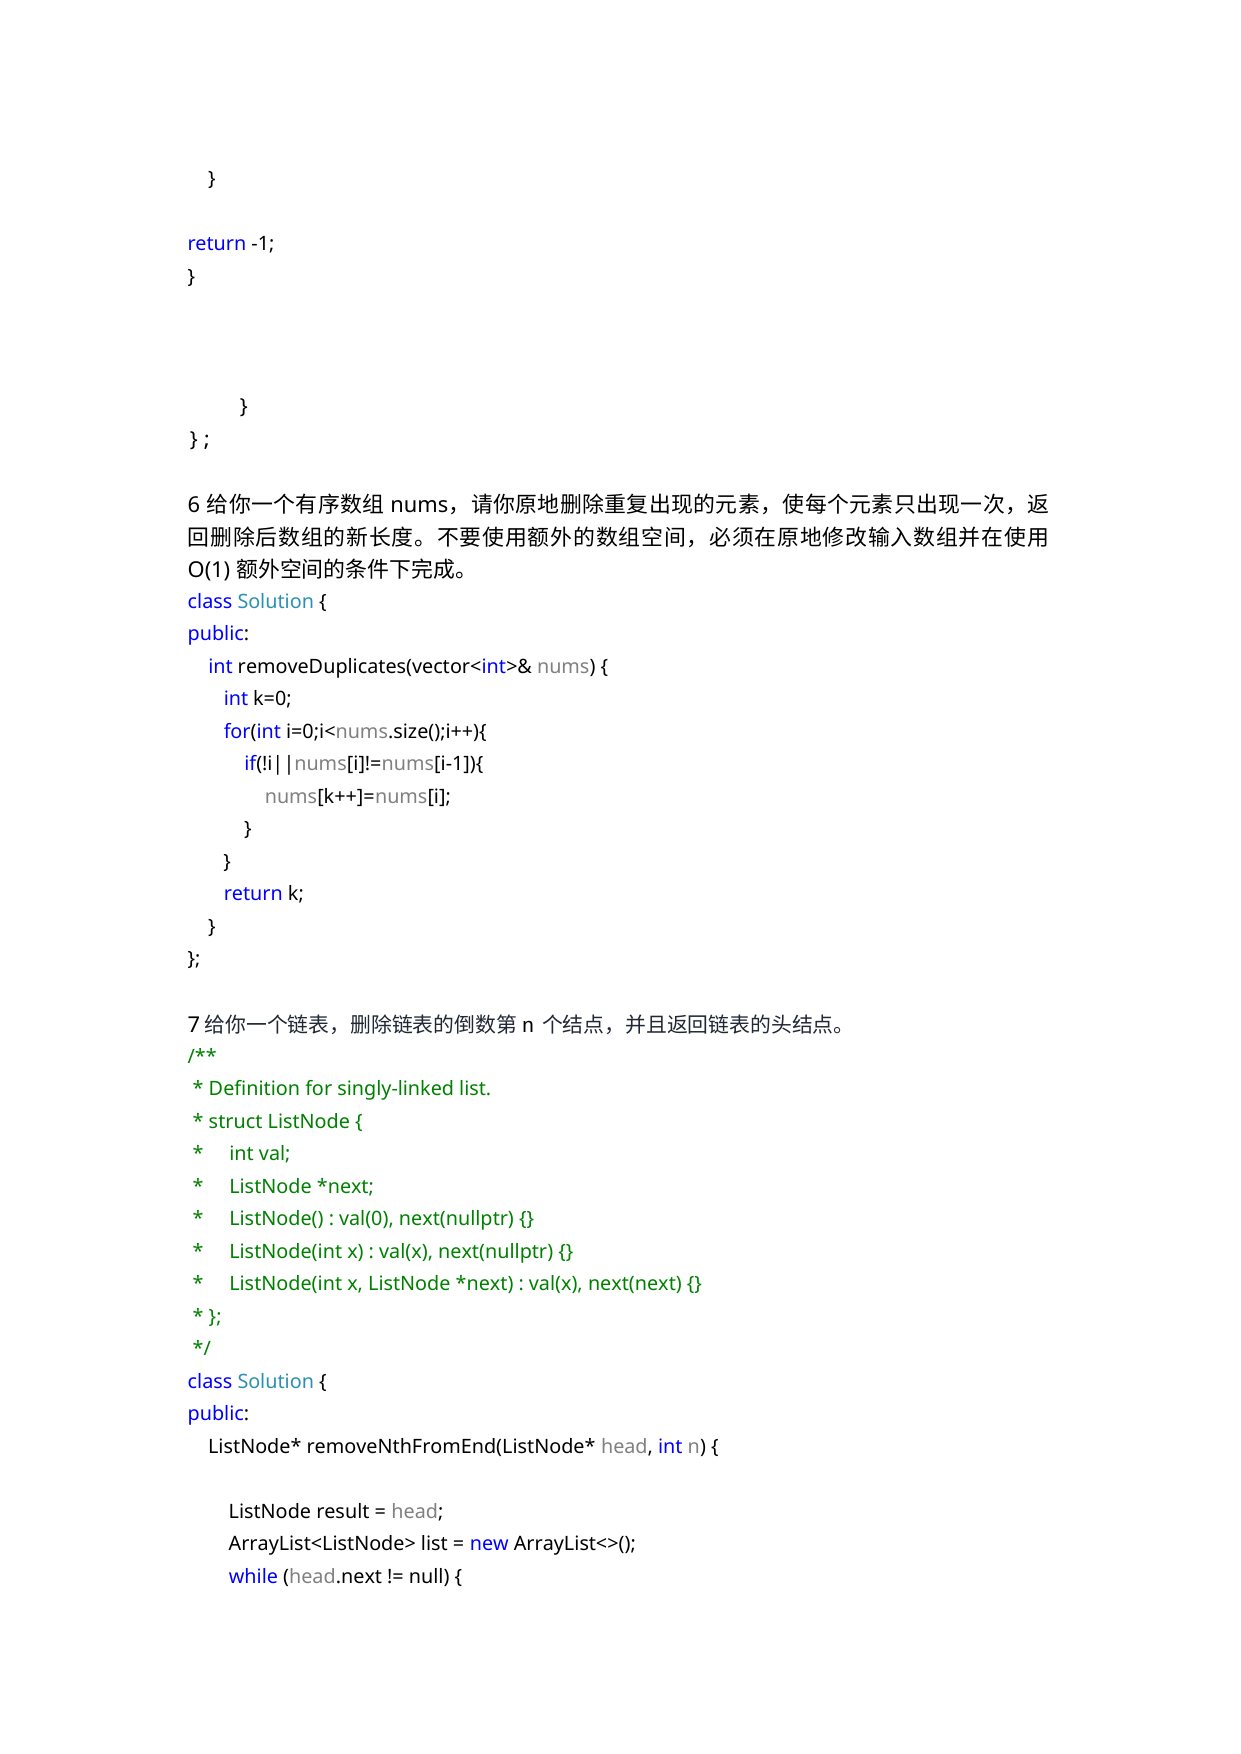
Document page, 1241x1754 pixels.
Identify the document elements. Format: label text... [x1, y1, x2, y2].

text * ListNode *next; [187, 1169, 1053, 1202]
text * Definition for singly-linked list. [187, 1072, 1053, 1104]
text class Solution { [187, 1364, 1053, 1397]
text * ListNode(int x, ListNode *next) : val(x), next(next) {} [187, 1267, 1053, 1299]
text for(int i=0;i<nums.size();i++){ [187, 714, 1053, 747]
text while (head.next != null) { [187, 1559, 1053, 1592]
text int k=0; [187, 682, 1053, 714]
text return -1; [187, 227, 1053, 259]
text } [187, 844, 1053, 877]
text } [187, 909, 1053, 942]
text public: [187, 1397, 1053, 1429]
text if(!i||nums[i]!=nums[i-1]){ [187, 747, 1053, 779]
text */ [187, 1332, 1053, 1364]
text * }; [187, 1299, 1053, 1332]
text }; [187, 422, 1053, 454]
text /** [187, 1039, 1053, 1072]
text * struct ListNode { [187, 1104, 1053, 1137]
text } [187, 162, 1053, 194]
text 7给你一个链表，删除链表的倒数第 n 个结点，并且返回链表的头结点。 [187, 1007, 1053, 1039]
text * int val; [187, 1137, 1053, 1169]
text return k; [187, 877, 1053, 909]
text nums[k++]=nums[i]; [187, 779, 1053, 812]
text ListNode result = head; [187, 1494, 1053, 1527]
text } [187, 259, 1053, 292]
text * ListNode(int x) : val(x), next(nullptr) {} [187, 1234, 1053, 1267]
text ListNode* removeNthFromEnd(ListNode* head, int n) { [187, 1429, 1053, 1462]
text public: [187, 617, 1053, 649]
text }; [187, 942, 1053, 974]
text 6 给你一个有序数组nums，请你原地删除重复出现的元素，使每个元素只出现一次，返回删除后数组的新长度。不要使用额外的数组空间，必须在原地修改输入数组并在使用 O(1) 额外空间的条件下完成。 [187, 487, 1053, 584]
text ArrayList<ListNode> list = new ArrayList<>(); [187, 1527, 1053, 1559]
text class Solution { [187, 584, 1053, 617]
text } [187, 389, 1053, 422]
text * ListNode() : val(0), next(nullptr) {} [187, 1202, 1053, 1234]
text int removeDuplicates(vector<int>& nums) { [187, 649, 1053, 682]
text } [187, 812, 1053, 844]
